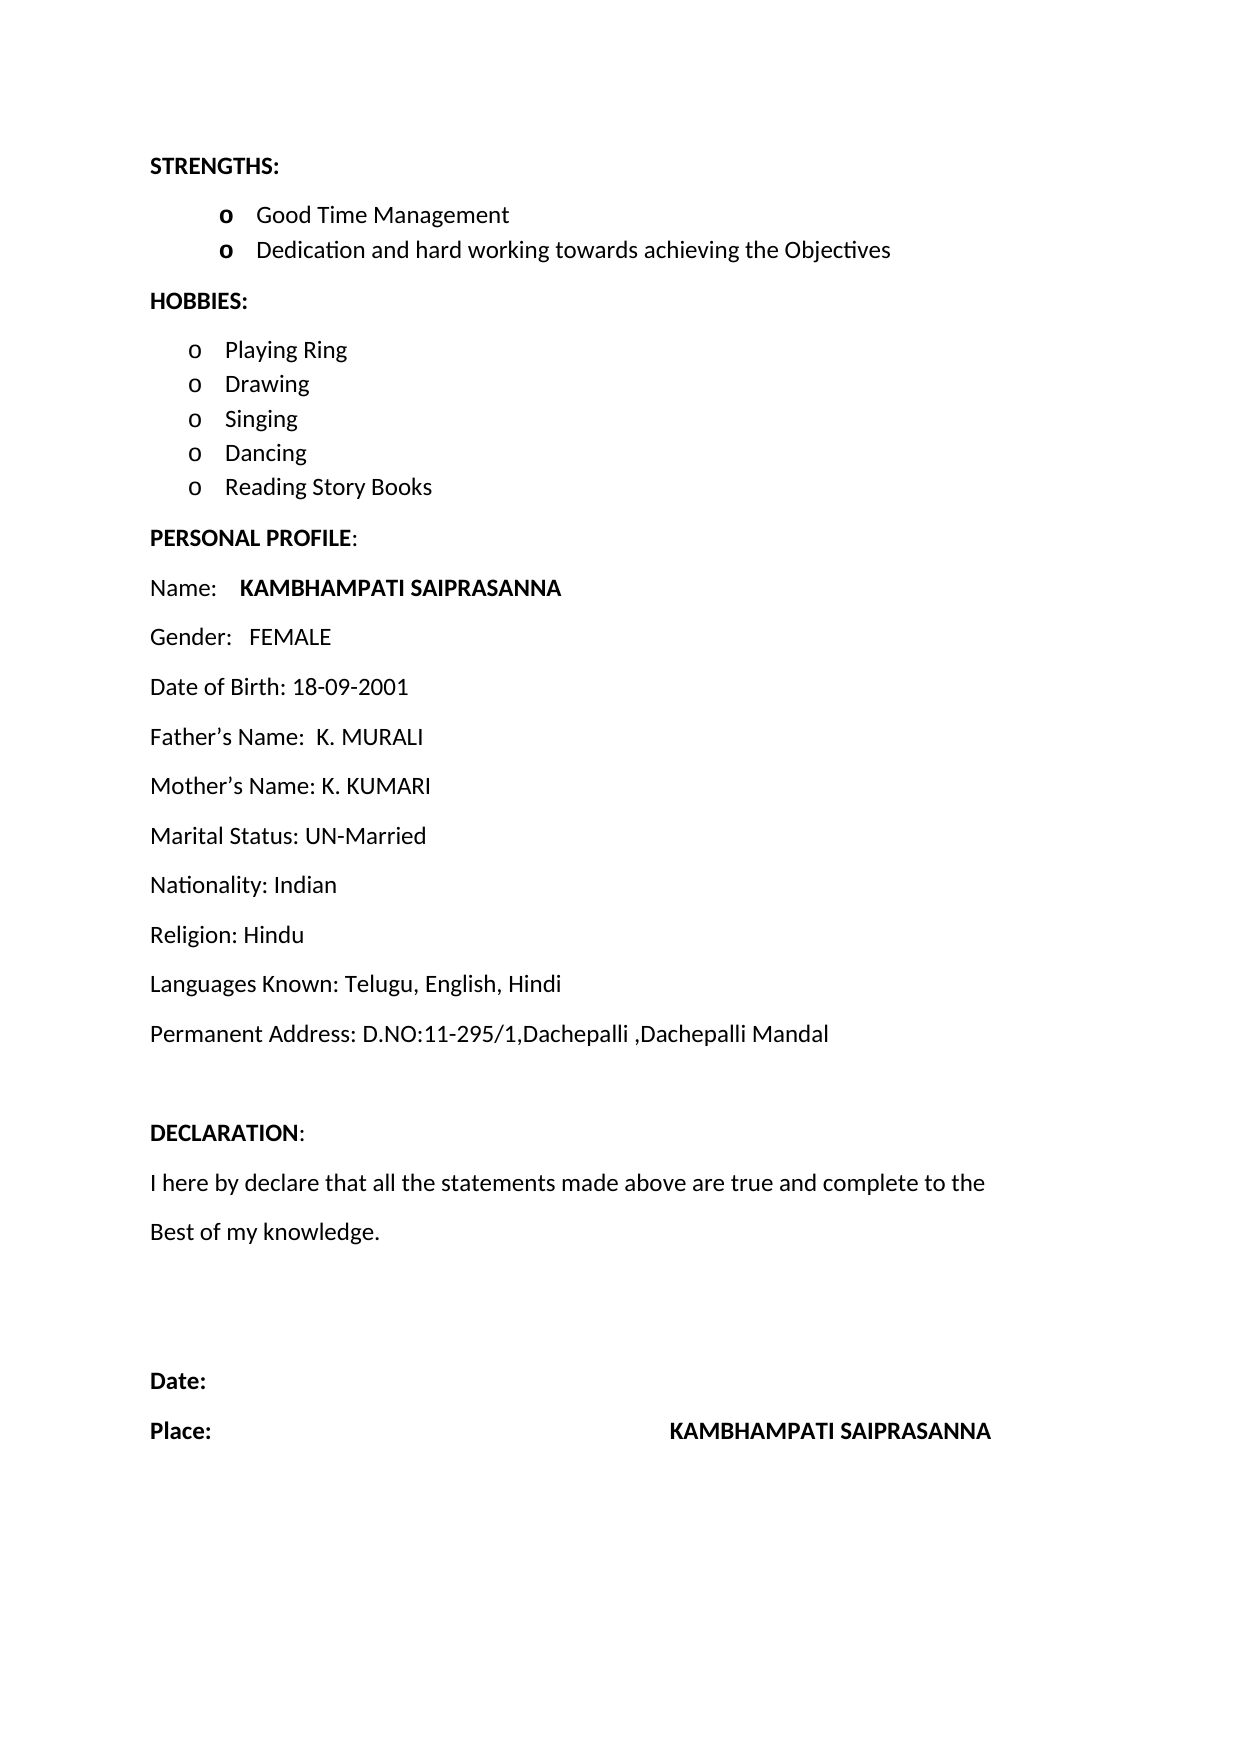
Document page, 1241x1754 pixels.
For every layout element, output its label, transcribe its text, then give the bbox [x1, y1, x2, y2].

text Best of my knowledge. [150, 1217, 1090, 1247]
text Place: KAMBHAMPATI SAIPRASANNA [150, 1415, 1090, 1445]
text I here by declare that all the statements made above are true and complete to the [150, 1167, 1090, 1197]
list Dedication and hard working towards achieving the Objectives [219, 234, 1090, 266]
text HOBBIES: [150, 285, 1090, 315]
text Father’s Name: K. MURALI [150, 721, 1090, 751]
text Mother’s Name: K. KUMARI [150, 770, 1090, 801]
text Date of Birth: 18-09-2001 [150, 671, 1090, 702]
list Reading Story Books [187, 471, 1090, 503]
text Nationality: Indian [150, 869, 1090, 900]
list Dancing [187, 437, 1090, 469]
text Name: KAMBHAMPATI SAIPRASANNA [150, 572, 1090, 602]
text DECLARATION: [150, 1117, 1090, 1148]
text STRENGTHS: [150, 150, 1090, 181]
list Good Time Management [219, 199, 1090, 231]
list Drawing [187, 369, 1090, 400]
text PERSONAL PROFILE: [150, 522, 1090, 553]
list Singing [187, 403, 1090, 435]
list Playing Ring [187, 334, 1090, 366]
text Languages Known: Telugu, English, Hindi [150, 969, 1090, 999]
text Date: [150, 1365, 1090, 1396]
text Religion: Hindu [150, 919, 1090, 949]
text Gender: FEMALE [150, 622, 1090, 652]
text Marital Status: UN-Married [150, 820, 1090, 850]
text Permanent Address: D.NO:11-295/1,Dachepalli ,Dachepalli Mandal [150, 1018, 1090, 1049]
